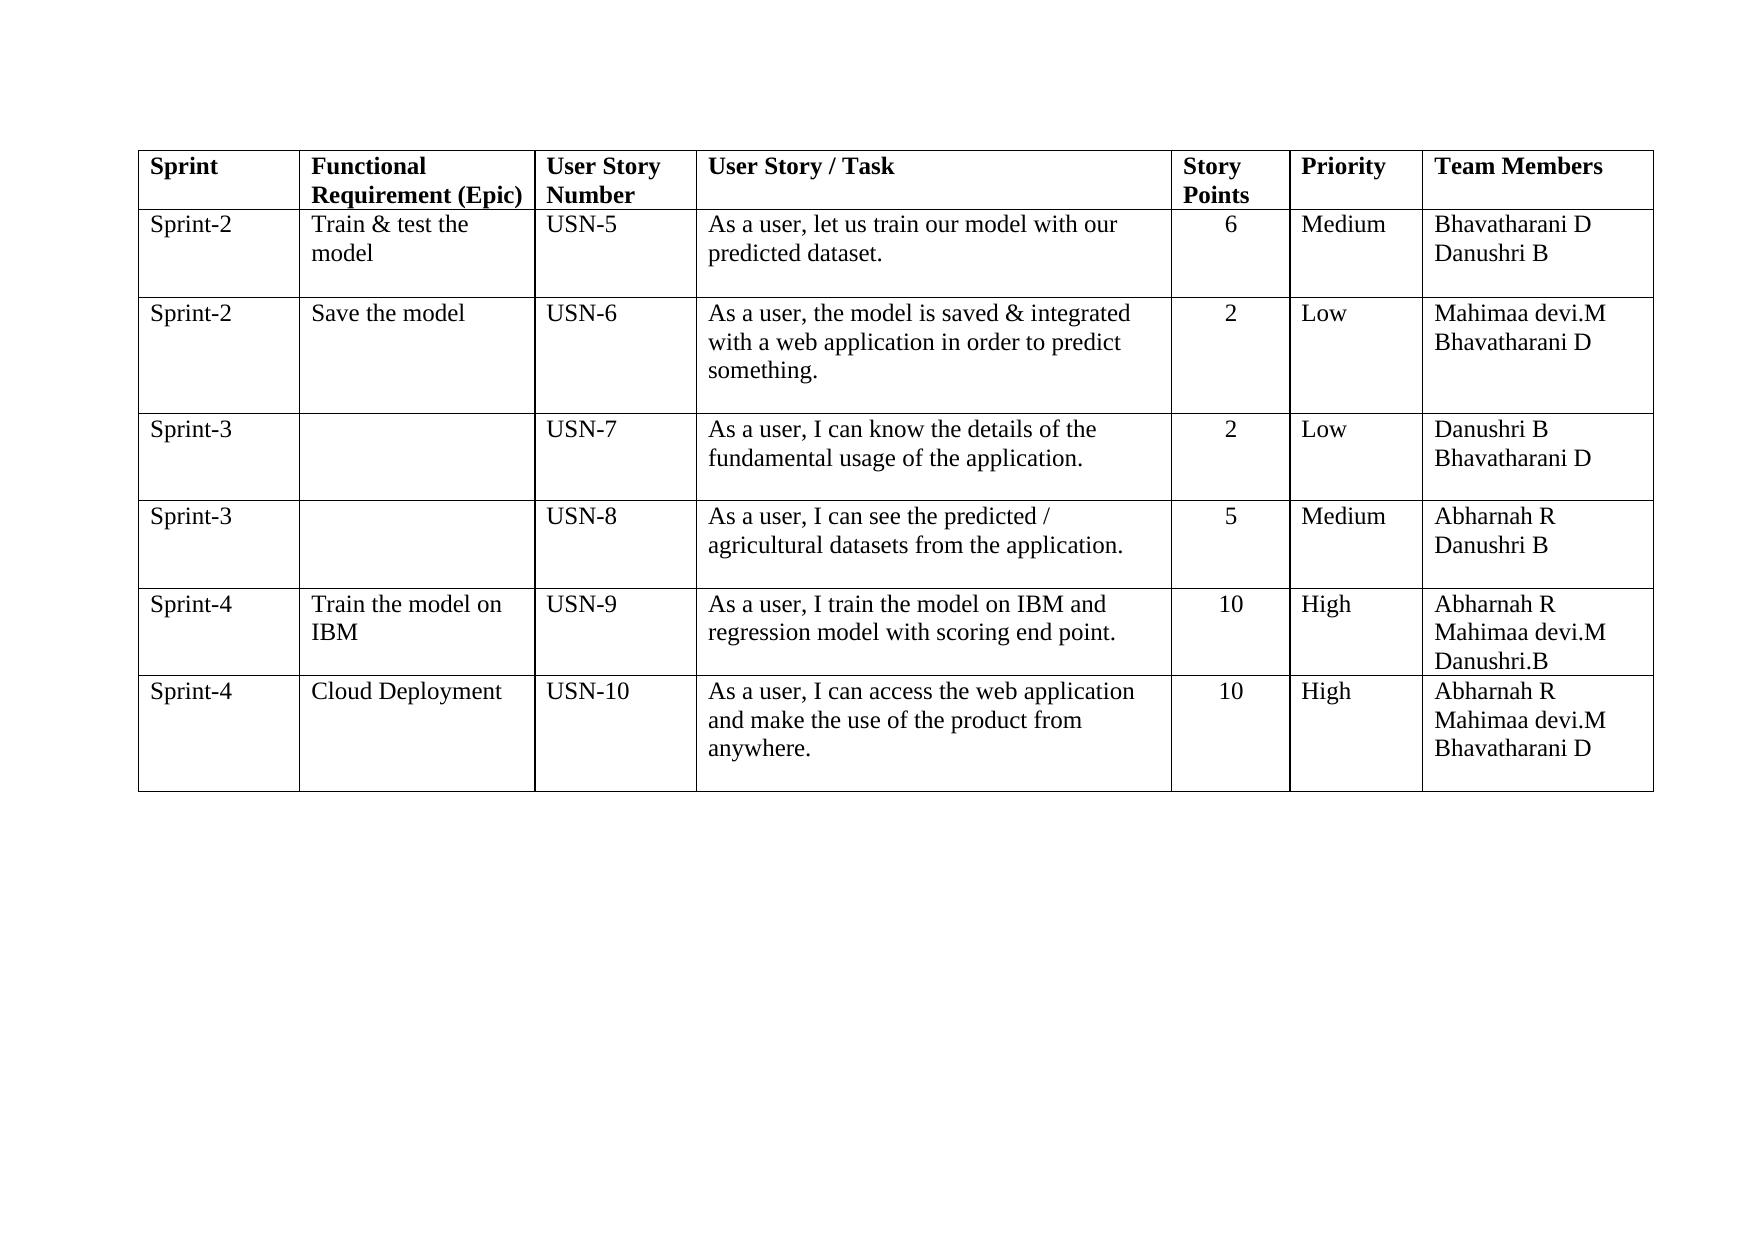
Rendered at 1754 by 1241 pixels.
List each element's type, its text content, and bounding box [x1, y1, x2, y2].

table_cell [300, 414, 534, 500]
table_cell As a user, I can know the details of the fundamental usage of the application. [697, 414, 1171, 500]
table_cell High [1291, 676, 1422, 791]
table_header Functional Requirement (Epic) [300, 151, 534, 208]
table_cell Low [1291, 298, 1422, 413]
table_cell High [1291, 589, 1422, 675]
table_cell USN-6 [536, 298, 696, 413]
table_cell 2 [1172, 414, 1289, 500]
table_header Priority [1291, 151, 1422, 208]
table_cell Abharnah R Danushri B [1423, 501, 1653, 588]
table_cell USN-5 [536, 210, 696, 297]
table_cell Save the model [300, 298, 534, 413]
table_cell USN-8 [536, 501, 696, 588]
table_cell Sprint-3 [139, 501, 299, 588]
table_header User Story / Task [697, 151, 1171, 208]
table_cell Abharnah R Mahimaa devi.M Bhavatharani D [1423, 676, 1653, 791]
table_cell 10 [1172, 676, 1289, 791]
table_cell Train & test the model [300, 210, 534, 297]
table_cell 2 [1172, 298, 1289, 413]
table_cell Sprint-4 [139, 589, 299, 675]
table_cell As a user, I train the model on IBM and regression model with scoring end point. [697, 589, 1171, 675]
table_cell Sprint-2 [139, 298, 299, 413]
table_cell Medium [1291, 210, 1422, 297]
table_cell 10 [1172, 589, 1289, 675]
table_cell Cloud Deployment [300, 676, 534, 791]
table_cell Low [1291, 414, 1422, 500]
table_cell Sprint-4 [139, 676, 299, 791]
table_cell 5 [1172, 501, 1289, 588]
table_cell Mahimaa devi.M Bhavatharani D [1423, 298, 1653, 413]
table_cell 6 [1172, 210, 1289, 297]
table_cell As a user, let us train our model with our predicted dataset. [697, 210, 1171, 297]
table_cell USN-7 [536, 414, 696, 500]
table_cell [300, 501, 534, 588]
table_cell Abharnah R Mahimaa devi.M Danushri.B [1423, 589, 1653, 675]
table_cell As a user, the model is saved & integrated with a web application in order to predict something. [697, 298, 1171, 413]
table_cell Sprint-2 [139, 210, 299, 297]
table_cell USN-10 [536, 676, 696, 791]
table_header User Story Number [536, 151, 696, 208]
table_cell Medium [1291, 501, 1422, 588]
table_header Sprint [139, 151, 299, 208]
table_header Team Members [1423, 151, 1653, 208]
table_cell Bhavatharani D Danushri B [1423, 210, 1653, 297]
table_cell Danushri B Bhavatharani D [1423, 414, 1653, 500]
table_cell As a user, I can see the predicted / agricultural datasets from the application. [697, 501, 1171, 588]
table_cell As a user, I can access the web application and make the use of the product from anywhere. [697, 676, 1171, 791]
table_cell Sprint-3 [139, 414, 299, 500]
table_cell Train the model on IBM [300, 589, 534, 675]
table_cell USN-9 [536, 589, 696, 675]
table_header Story Points [1172, 151, 1289, 208]
